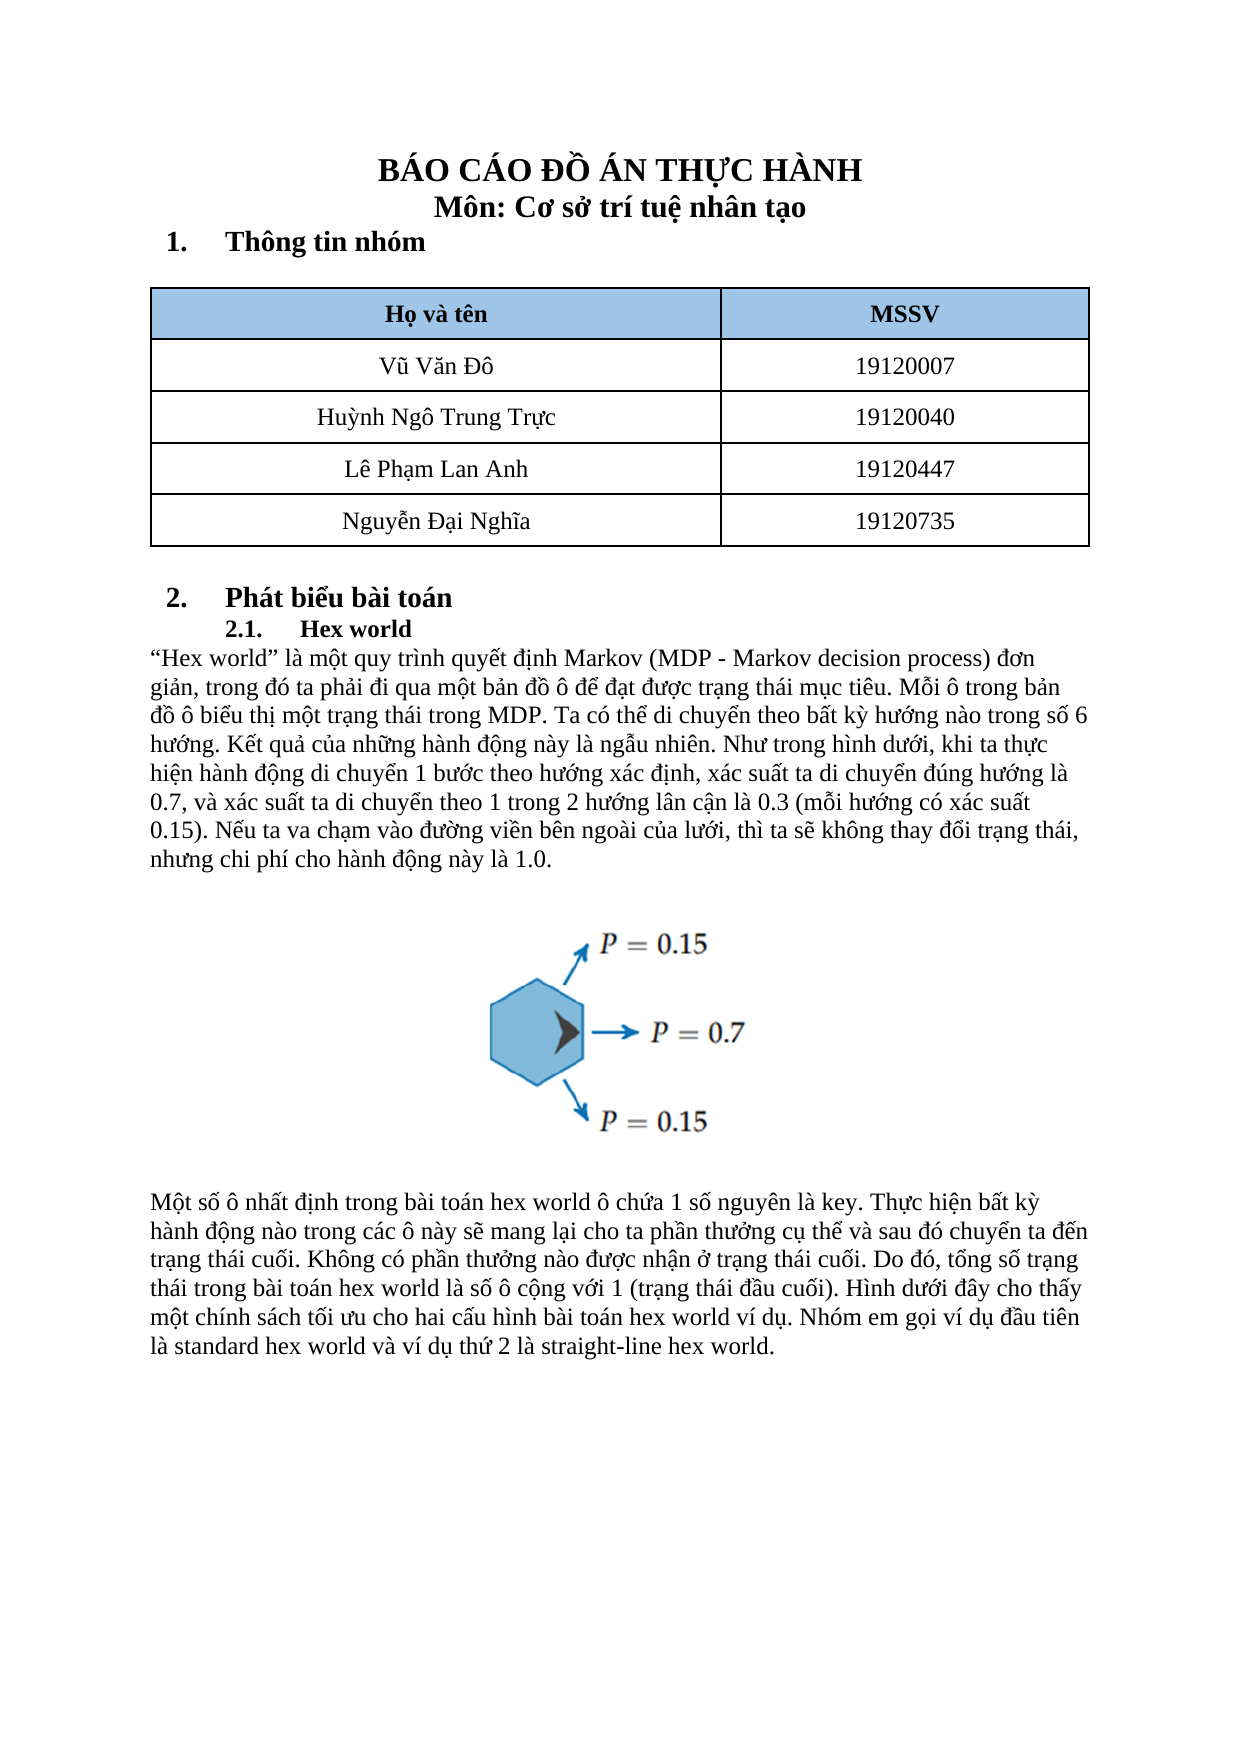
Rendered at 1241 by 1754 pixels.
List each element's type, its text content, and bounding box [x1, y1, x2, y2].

table_header Họ và tên [152, 289, 720, 338]
picture [439, 897, 801, 1162]
list Thông tin nhóm [187, 224, 1090, 258]
text BÁO CÁO ĐỒ ÁN THỰC HÀNH [150, 150, 1090, 188]
table_cell Vũ Văn Đô [152, 340, 720, 390]
table_header MSSV [722, 289, 1088, 338]
list Hex world [262, 614, 1090, 643]
list Phát biểu bài toán [187, 581, 1090, 614]
text Một số ô nhất định trong bài toán hex world ô chứa 1 số nguyên là key. Thực hiện bất kỳ hành động nào trong các ô này sẽ mang lại cho ta phần thưởng cụ thể và sau đó chuyển ta đến trạng thái cuối. Không có phần thưởng nào được nhận ở trạng thái cuối. Do đó, tổng số trạng thái trong bài toán hex world là số ô cộng với 1 (trạng thái đầu cuối). Hình dưới đây cho thấy một chính sách tối ưu cho hai cấu hình bài toán hex world ví dụ. Nhóm em gọi ví dụ đầu tiên là standard hex world và ví dụ thứ 2 là straight-line hex world. [150, 1187, 1090, 1359]
text Môn: Cơ sở trí tuệ nhân tạo [150, 188, 1090, 224]
table_cell Nguyễn Đại Nghĩa [152, 495, 720, 545]
table_cell 19120735 [722, 495, 1088, 545]
table_cell 19120040 [722, 392, 1088, 442]
table_cell 19120007 [722, 340, 1088, 390]
text “Hex world” là một quy trình quyết định Markov (MDP - Markov decision process) đơn giản, trong đó ta phải đi qua một bản đồ ô để đạt được trạng thái mục tiêu. Mỗi ô trong bản đồ ô biểu thị một trạng thái trong MDP. Ta có thể di chuyển theo bất kỳ hướng nào trong số 6 hướng. Kết quả của những hành động này là ngẫu nhiên. Như trong hình dưới, khi ta thực hiện hành động di chuyển 1 bước theo hướng xác định, xác suất ta di chuyển đúng hướng là 0.7, và xác suất ta di chuyển theo 1 trong 2 hướng lân cận là 0.3 (mỗi hướng có xác suất 0.15). Nếu ta va chạm vào đường viền bên ngoài của lưới, thì ta sẽ không thay đổi trạng thái, nhưng chi phí cho hành động này là 1.0. [150, 643, 1090, 873]
table_cell Lê Phạm Lan Anh [152, 444, 720, 493]
table_cell Huỳnh Ngô Trung Trực [152, 392, 720, 442]
table_cell 19120447 [722, 444, 1088, 493]
